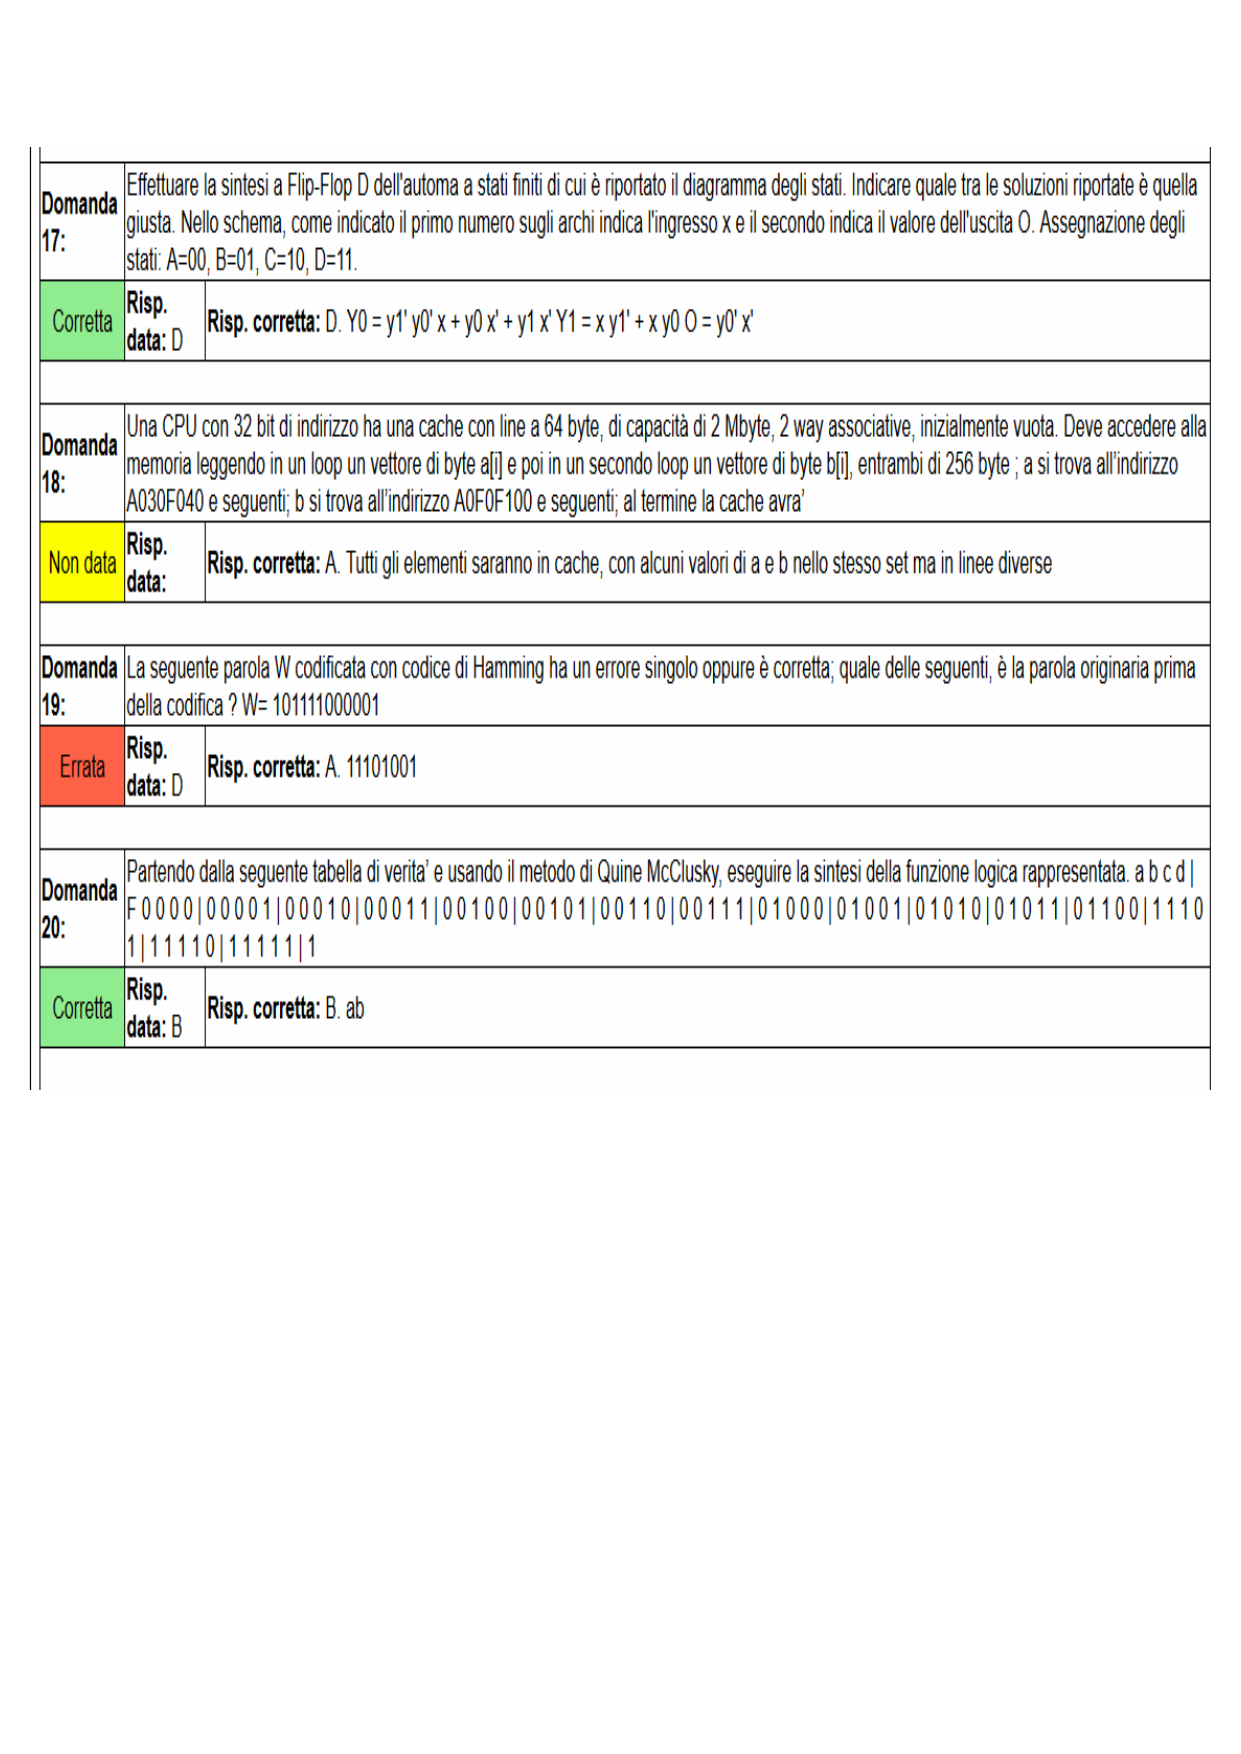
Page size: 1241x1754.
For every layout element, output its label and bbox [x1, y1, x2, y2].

picture [29, 147, 1214, 1090]
